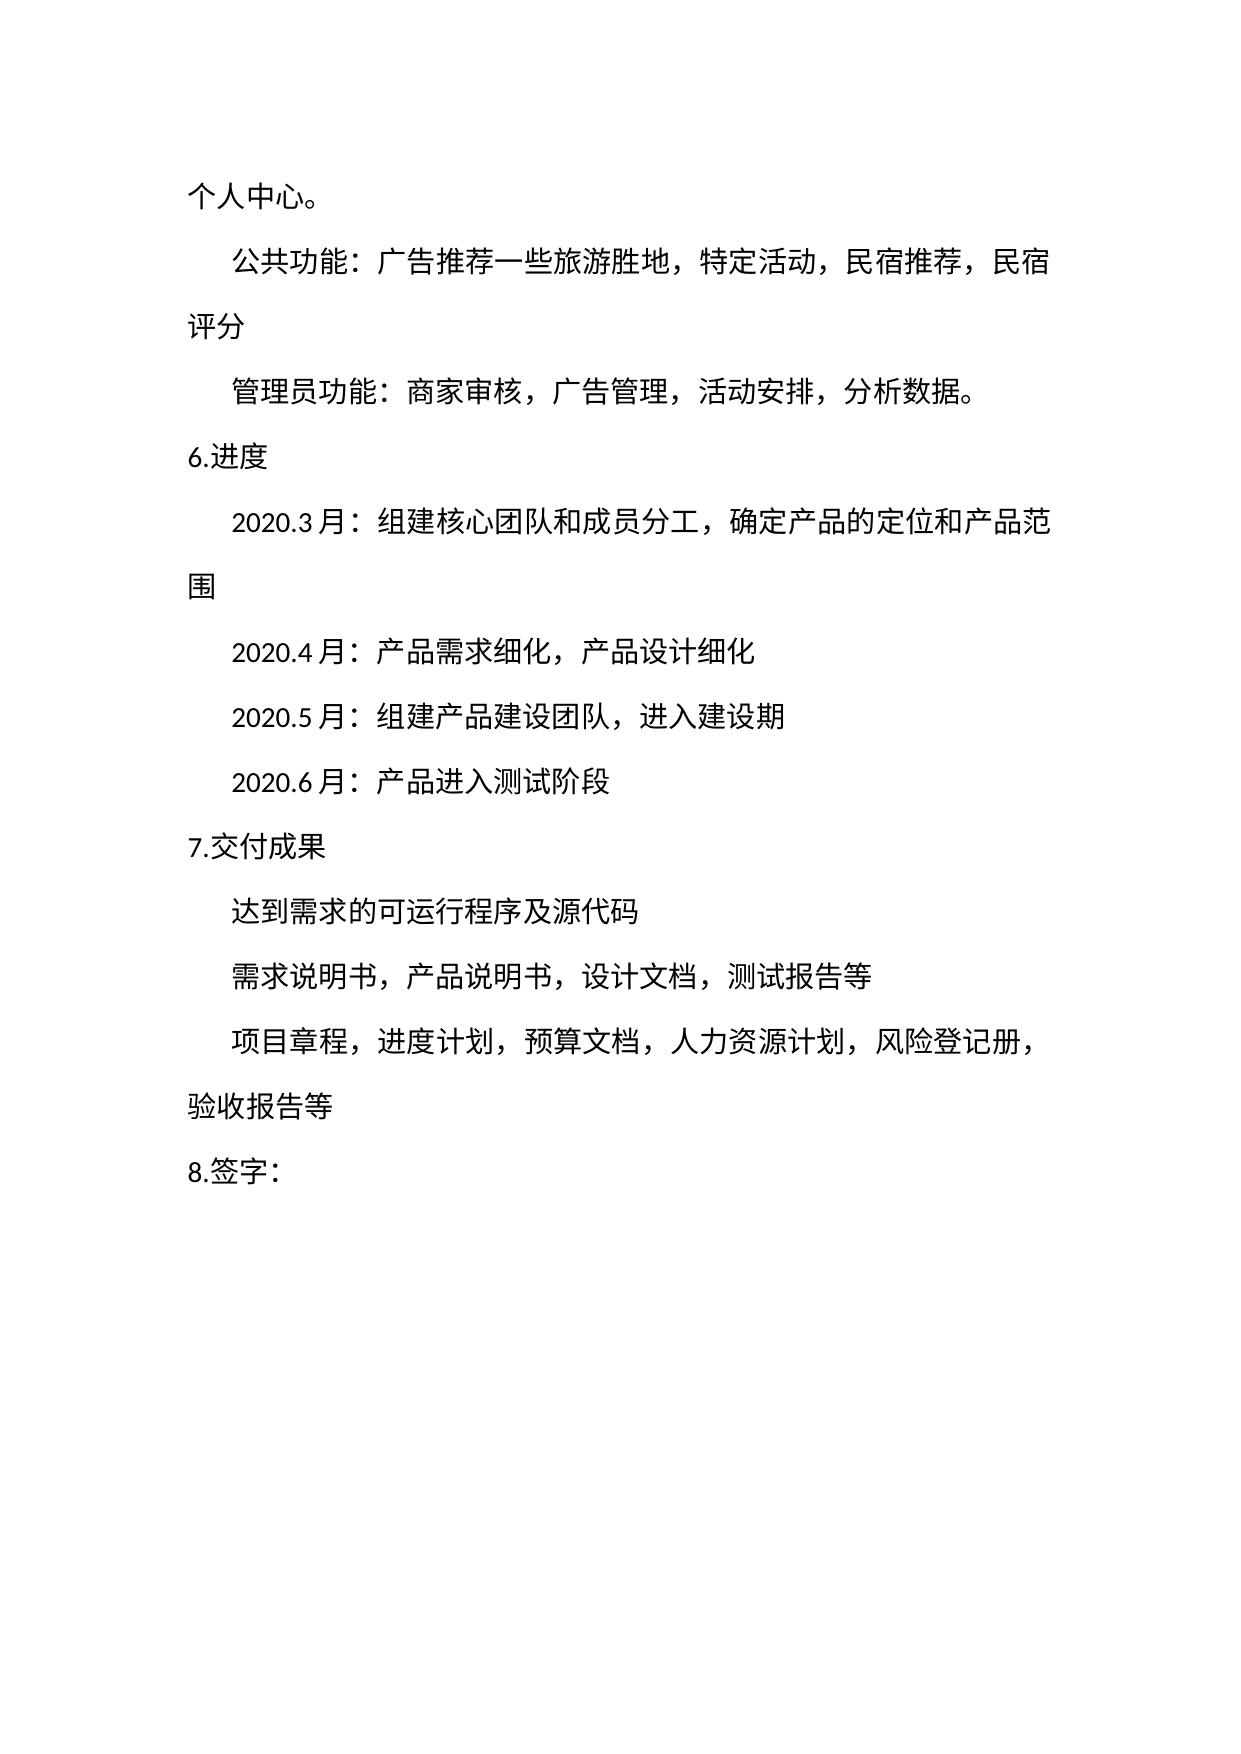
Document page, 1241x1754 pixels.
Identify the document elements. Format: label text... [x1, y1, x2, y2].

text 2020.3月：组建核心团队和成员分工，确定产品的定位和产品范围 [187, 487, 1053, 617]
text 6.进度 [187, 422, 1053, 487]
text 需求说明书，产品说明书，设计文档，测试报告等 [187, 942, 1053, 1007]
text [187, 162, 1053, 227]
text 2020.4月：产品需求细化，产品设计细化 [187, 617, 1053, 682]
text 管理员功能：商家审核，广告管理，活动安排，分析数据。 [187, 357, 1053, 422]
text 2020.6月：产品进入测试阶段 [187, 747, 1053, 812]
text 达到需求的可运行程序及源代码 [187, 877, 1053, 942]
text 7.交付成果 [187, 812, 1053, 877]
text 2020.5月：组建产品建设团队，进入建设期 [187, 682, 1053, 747]
text 项目章程，进度计划，预算文档，人力资源计划，风险登记册，验收报告等 [187, 1007, 1053, 1137]
text 公共功能：广告推荐一些旅游胜地，特定活动，民宿推荐，民宿评分 [187, 227, 1053, 357]
text 8.签字： [187, 1137, 1053, 1202]
